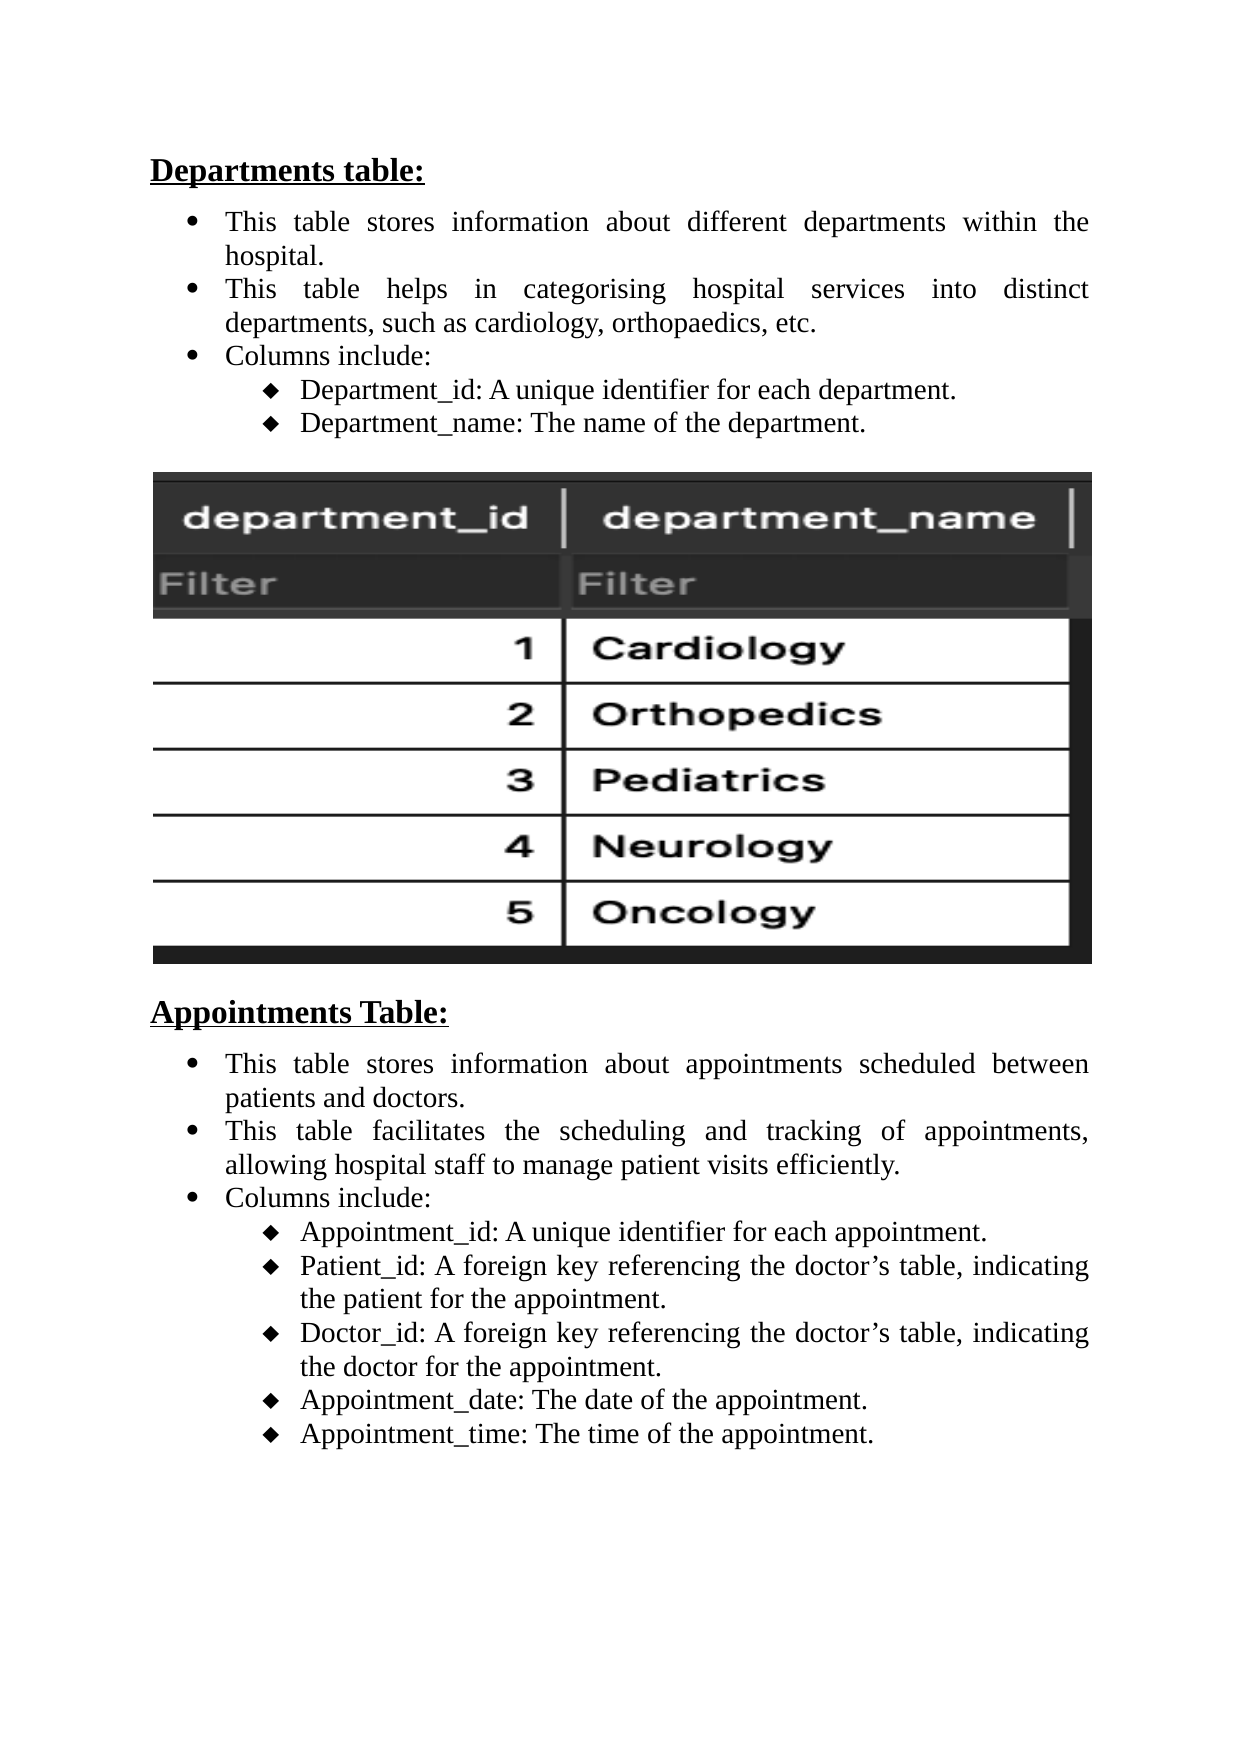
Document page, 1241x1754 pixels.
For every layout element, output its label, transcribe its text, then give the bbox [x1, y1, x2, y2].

list Departments table: [150, 150, 1090, 188]
text Appointments Table: [150, 992, 1090, 1031]
list Patient_id: A foreign key referencing the doctor’s table, indicating the patient for the appointment. [262, 1248, 1090, 1315]
list Appointment_id: A unique identifier for each appointment. [262, 1214, 1090, 1248]
list Doctor_id: A foreign key referencing the doctor’s table, indicating the doctor for the appointment. [262, 1315, 1090, 1382]
list Appointment_date: The date of the appointment. [262, 1382, 1090, 1416]
list Columns include: [187, 338, 1090, 372]
list Department_id: A unique identifier for each department. [262, 372, 1090, 406]
list This table helps in categorising hospital services into distinct departments, such as cardiology, orthopaedics, etc. [187, 271, 1090, 338]
list Department_name: The name of the department. [262, 406, 1090, 439]
list This table facilitates the scheduling and tracking of appointments, allowing hospital staff to manage patient visits efficiently. [187, 1113, 1090, 1181]
list Appointment_time: The time of the appointment. [262, 1416, 1090, 1449]
list This table stores information about appointments scheduled between patients and doctors. [187, 1046, 1090, 1113]
list This table stores information about different departments within the hospital. [187, 204, 1090, 271]
picture [153, 472, 1092, 964]
list Columns include: [187, 1181, 1090, 1214]
